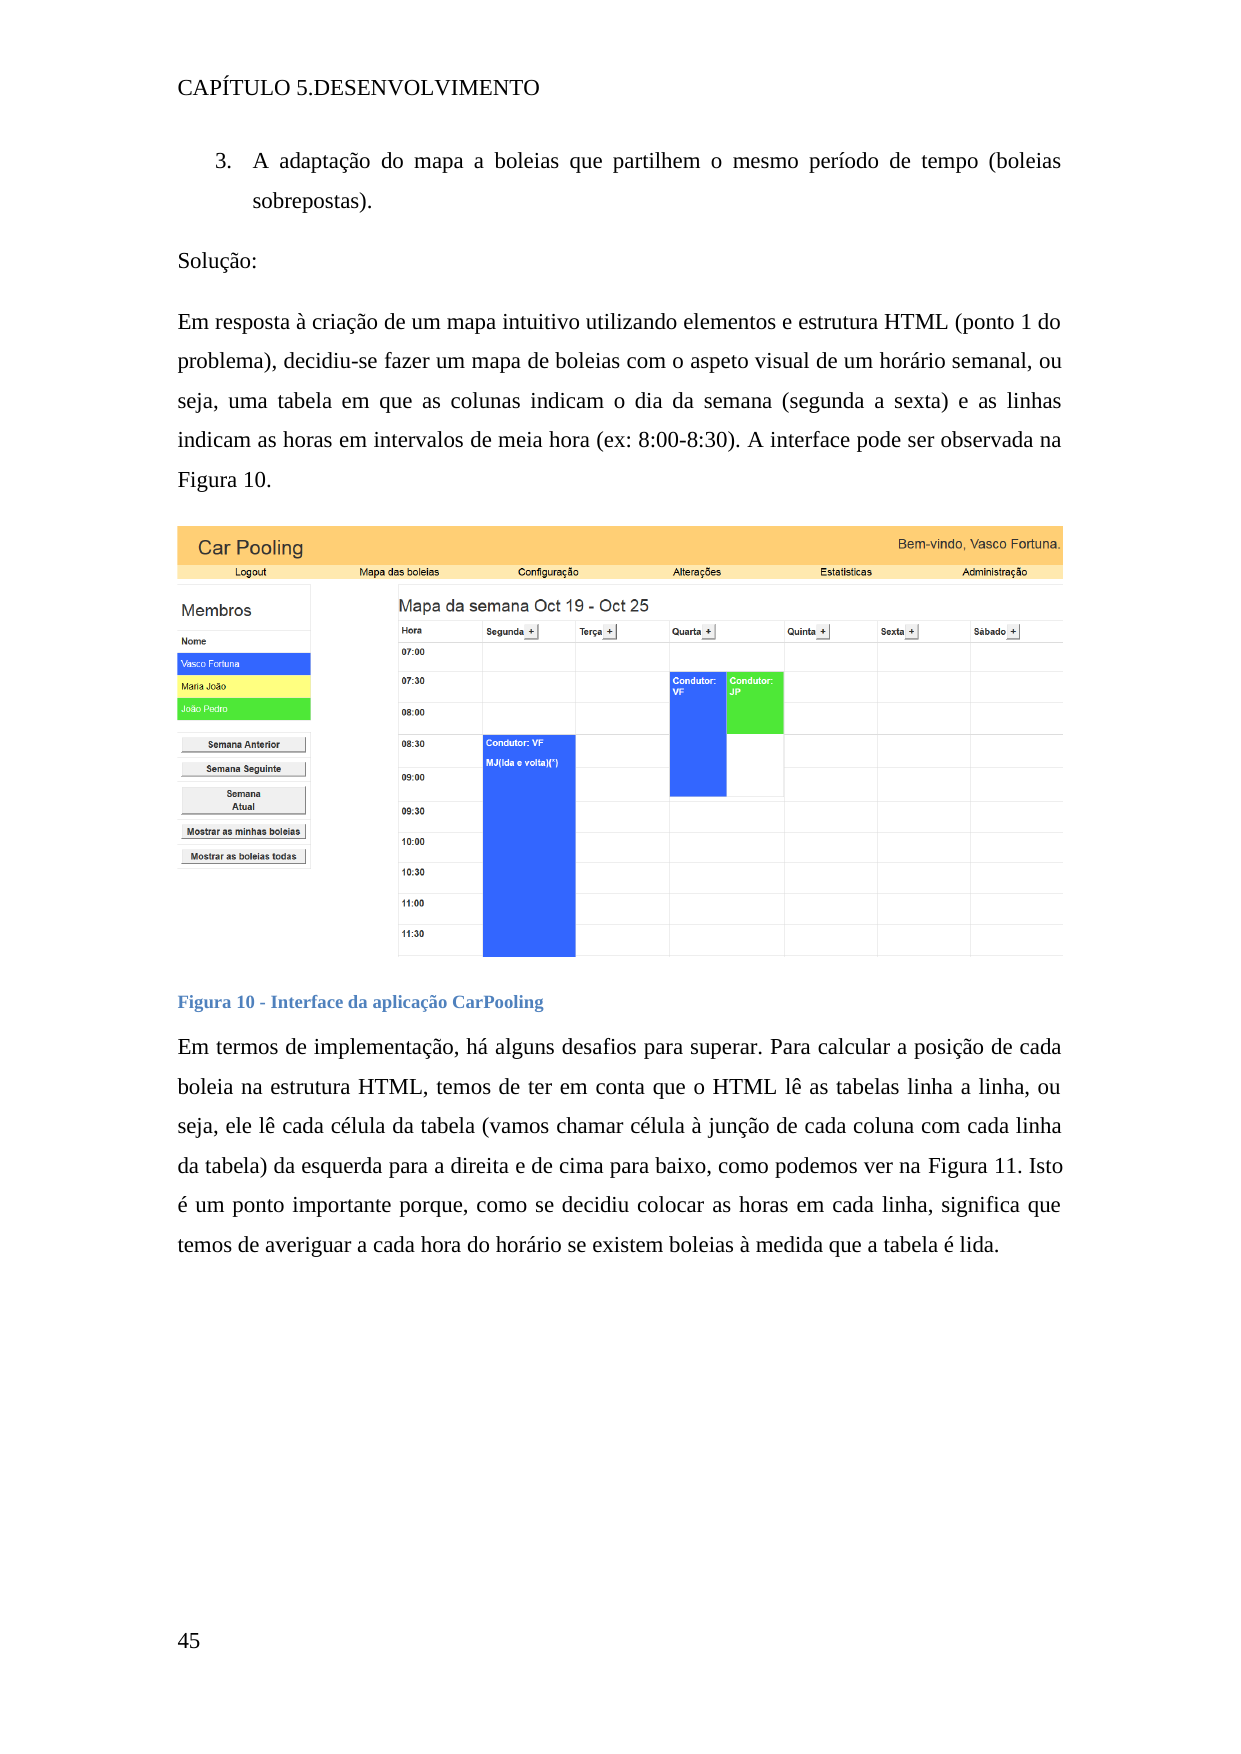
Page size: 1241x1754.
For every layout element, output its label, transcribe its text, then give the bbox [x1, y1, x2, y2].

text Figura - Interface da aplicação CarPooling [177, 991, 1063, 1012]
text Solução: [177, 247, 1063, 274]
list A adaptação do mapa a boleias que partilhem o mesmo período de tempo (boleias sobrepostas). [215, 148, 1063, 213]
picture [177, 526, 1063, 957]
text Em resposta à criação de um mapa intuitivo utilizando elementos e estrutura HTML (ponto 1 do problema), decidiu-se fazer um mapa de boleias com o aspeto visual de um horário semanal, ou seja, uma tabela em que as colunas indicam o dia da semana (segunda a sexta) e as linhas indicam as horas em intervalos de meia hora (ex: 8:00-8:30). A interface pode ser observada na Figura 10. [177, 308, 1063, 492]
text Em termos de implementação, há alguns desafios para superar. Para calcular a posição de cada boleia na estrutura HTML, temos de ter em conta que o HTML lê as tabelas linha a linha, ou seja, ele lê cada célula da tabela (vamos chamar célula à junção de cada coluna com cada linha da tabela) da esquerda para a direita e de cima para baixo, como podemos ver na Figura 11. Isto é um ponto importante porque, como se decidiu colocar as horas em cada linha, significa que temos de averiguar a cada hora do horário se existem boleias à medida que a tabela é lida. [177, 1033, 1063, 1257]
